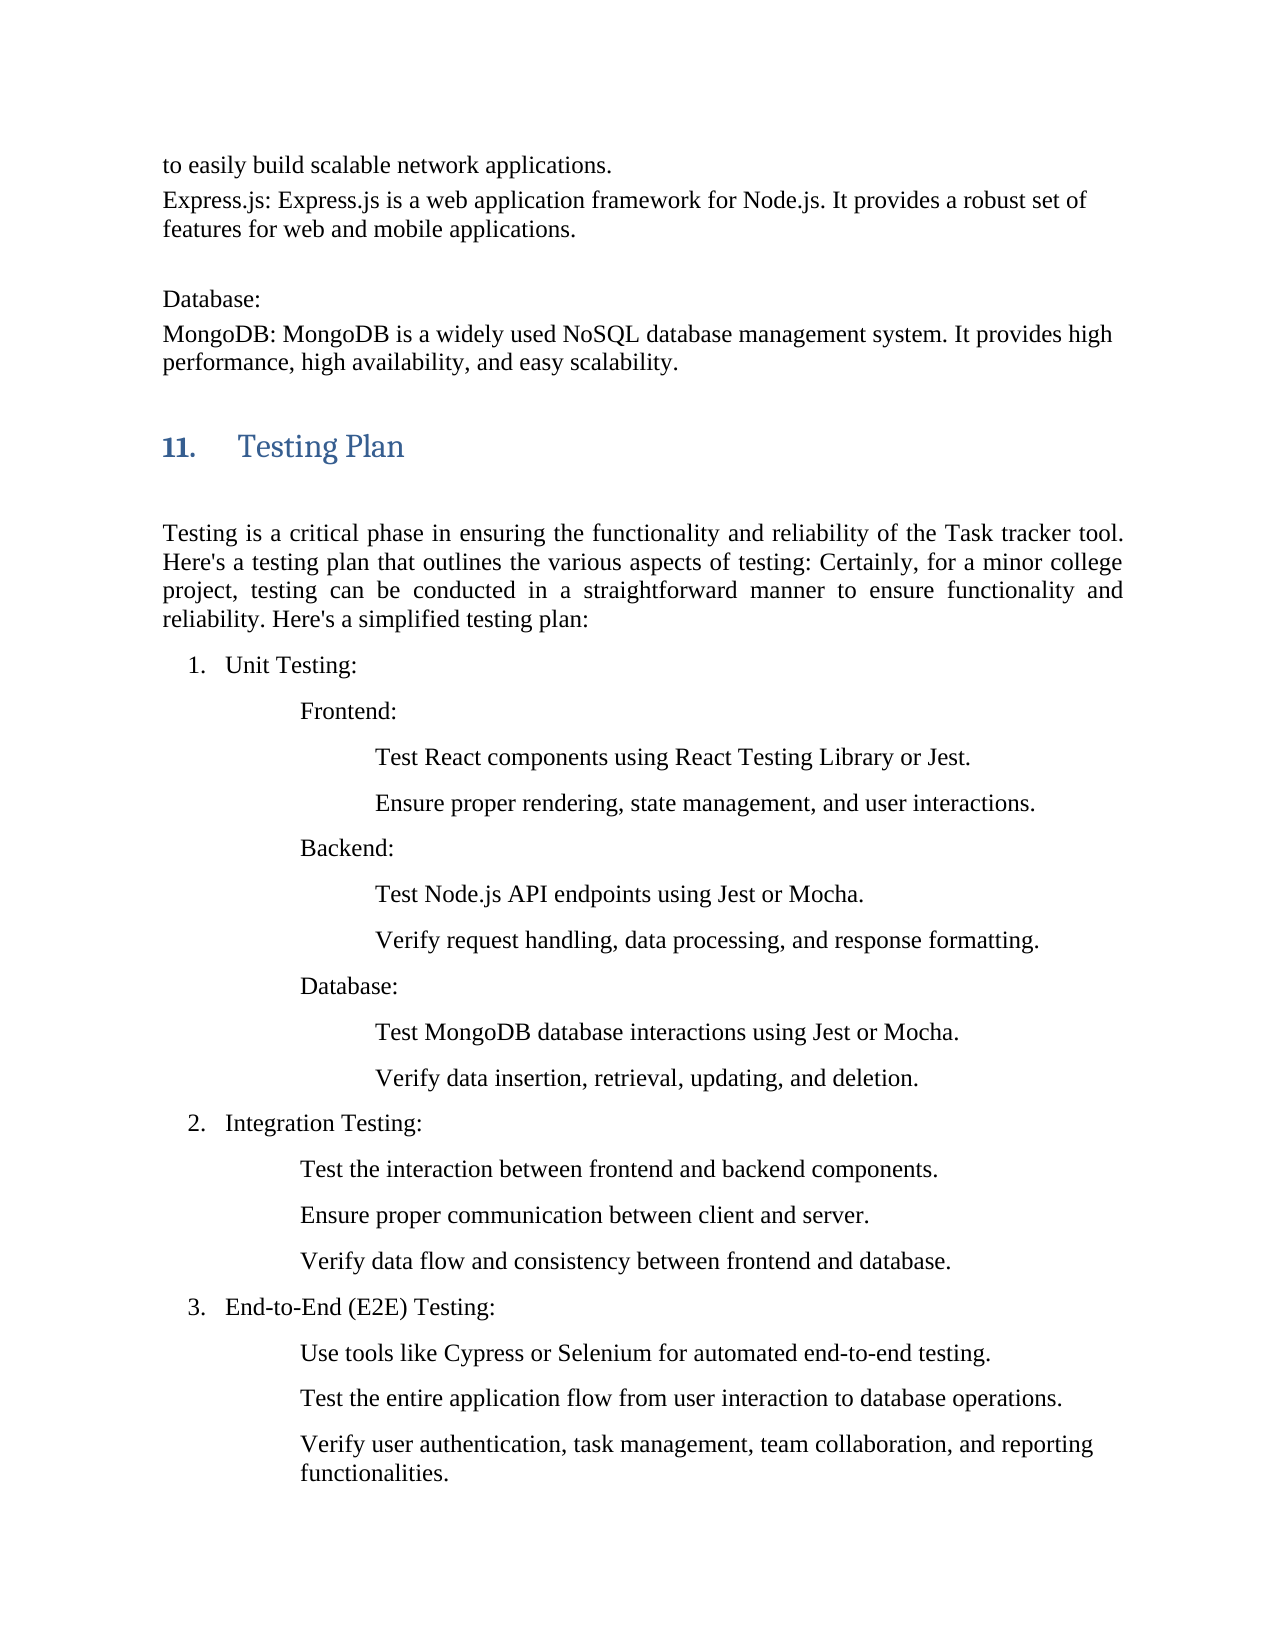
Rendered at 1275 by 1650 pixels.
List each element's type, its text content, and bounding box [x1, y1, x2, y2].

text Testing is a critical phase in ensuring the functionality and reliability of the Task tracker tool. Here's a testing plan that outlines the various aspects of testing: Certainly, for a minor college project, testing can be conducted in a straightforward manner to ensure functionality and reliability. Here's a simplified testing plan: [162, 518, 1125, 633]
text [162, 150, 1125, 179]
text Ensure proper communication between client and server. [300, 1200, 1125, 1229]
list Unit Testing: [187, 650, 1125, 679]
text Ensure proper rendering, state management, and user interactions. [375, 788, 1125, 816]
text Frontend: [300, 696, 1125, 725]
subtitle Testing Plan [162, 428, 1125, 466]
list End-to-End (E2E) Testing: [187, 1292, 1125, 1321]
text Verify request handling, data processing, and response formatting. [375, 925, 1125, 954]
text Database: [162, 284, 1125, 312]
text Verify data insertion, retrieval, updating, and deletion. [375, 1063, 1125, 1091]
text Database: [300, 971, 1125, 1000]
text Test MongoDB database interactions using Jest or Mocha. [375, 1017, 1125, 1046]
text Verify user authentication, task management, team collaboration, and reporting functionalities. [300, 1429, 1125, 1487]
text MongoDB: MongoDB is a widely used NoSQL database management system. It provides high performance, high availability, and easy scalability. [162, 319, 1125, 376]
text Test React components using React Testing Library or Jest. [375, 742, 1125, 771]
text Backend: [300, 833, 1125, 862]
text Test Node.js API endpoints using Jest or Mocha. [375, 879, 1125, 908]
text Test the interaction between frontend and backend components. [300, 1154, 1125, 1183]
list Integration Testing: [187, 1108, 1125, 1137]
text Use tools like Cypress or Selenium for automated end-to-end testing. [300, 1338, 1125, 1366]
text Express.js: Express.js is a web application framework for Node.js. It provides a robust set of features for web and mobile applications. [162, 185, 1125, 242]
text Test the entire application flow from user interaction to database operations. [300, 1383, 1125, 1412]
text Verify data flow and consistency between frontend and database. [300, 1246, 1125, 1275]
